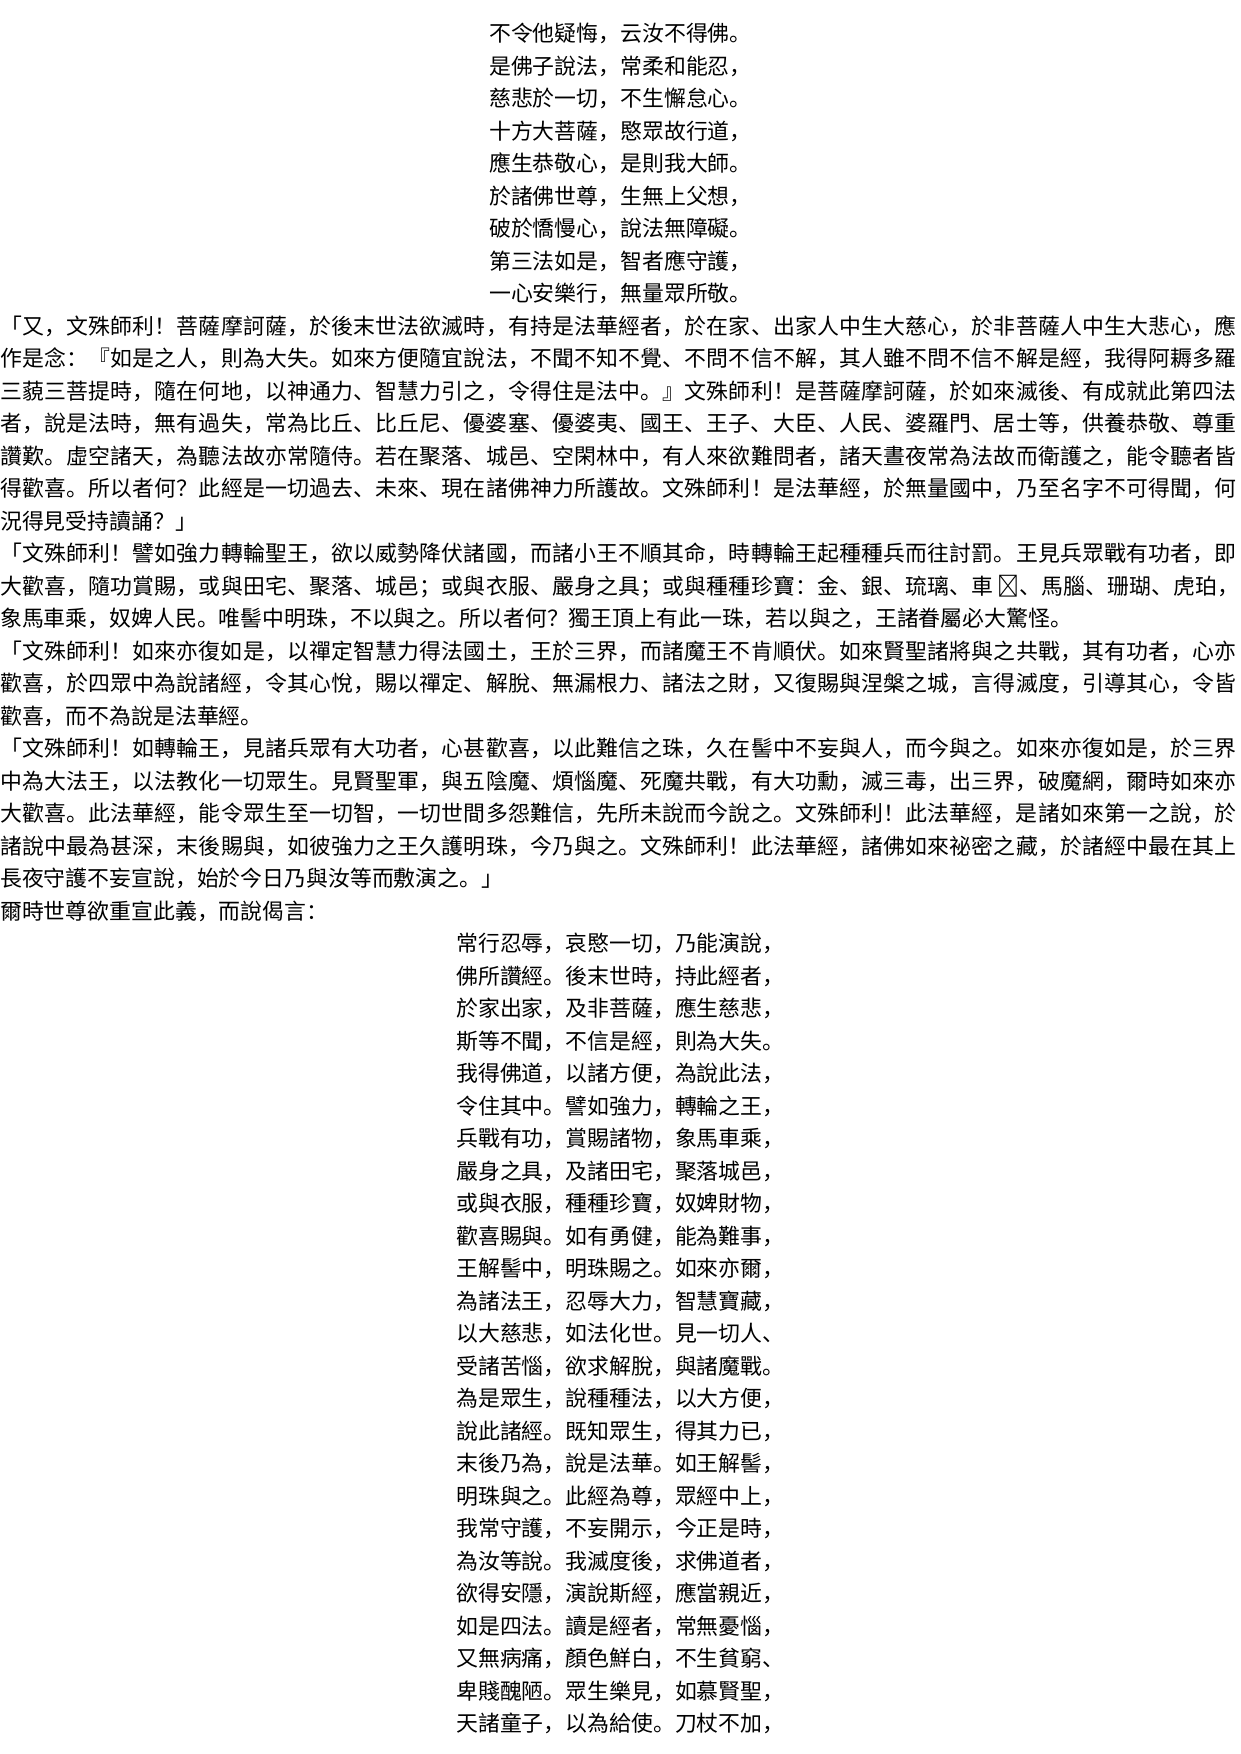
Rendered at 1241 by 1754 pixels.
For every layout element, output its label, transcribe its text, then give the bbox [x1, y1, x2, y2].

text 我常守護，不妄開示，今正是時， [0, 1511, 1240, 1543]
text 為是眾生，說種種法，以大方便， [0, 1381, 1240, 1413]
text 是佛子說法，常柔和能忍， [0, 48, 1240, 81]
text 「又，文殊師利！菩薩摩訶薩，於後末世法欲滅時，有持是法華經者，於在家、出家人中生大慈心，於非菩薩人中生大悲心，應作是念：『如是之人，則為大失。如來方便隨宜說法，不聞不知不覺、不問不信不解，其人雖不問不信不解是經，我得阿耨多羅三藐三菩提時，隨在何地，以神通力、智慧力引之，令得住是法中。』文殊師利！是菩薩摩訶薩，於如來滅後、有成就此第四法者，說是法時，無有過失，常為比丘、比丘尼、優婆塞、優婆夷、國王、王子、大臣、人民、婆羅門、居士等，供養恭敬、尊重讚歎。虛空諸天，為聽法故亦常隨侍。若在聚落、城邑、空閑林中，有人來欲難問者，諸天晝夜常為法故而衛護之，能令聽者皆得歡喜。所以者何？此經是一切過去、未來、現在諸佛神力所護故。文殊師利！是法華經，於無量國中，乃至名字不可得聞，何況得見受持讀誦？」 [0, 308, 1240, 536]
text 嚴身之具，及諸田宅，聚落城邑， [0, 1153, 1240, 1186]
text 明珠與之。此經為尊，眾經中上， [0, 1478, 1240, 1511]
text 「文殊師利！如來亦復如是，以禪定智慧力得法國土，王於三界，而諸魔王不肯順伏。如來賢聖諸將與之共戰，其有功者，心亦歡喜，於四眾中為說諸經，令其心悅，賜以禪定、解脫、無漏根力、諸法之財，又復賜與涅槃之城，言得滅度，引導其心，令皆歡喜，而不為說是法華經。 [0, 633, 1240, 731]
text 常行忍辱，哀愍一切，乃能演說， [0, 926, 1240, 958]
text 說此諸經。既知眾生，得其力已， [0, 1413, 1240, 1446]
text 或與衣服，種種珍寶，奴婢財物， [0, 1186, 1240, 1218]
text 十方大菩薩，愍眾故行道， [0, 113, 1240, 146]
text 於諸佛世尊，生無上父想， [0, 178, 1240, 211]
text 慈悲於一切，不生懈怠心。 [0, 81, 1240, 113]
text 我得佛道，以諸方便，為說此法， [0, 1056, 1240, 1088]
text 爾時世尊欲重宣此義，而說偈言： [0, 893, 1240, 926]
text 欲得安隱，演說斯經，應當親近， [0, 1576, 1240, 1608]
text 為諸法王，忍辱大力，智慧寶藏， [0, 1283, 1240, 1316]
text 「文殊師利！譬如強力轉輪聖王，欲以威勢降伏諸國，而諸小王不順其命，時轉輪王起種種兵而往討罰。王見兵眾戰有功者，即大歡喜，隨功賞賜，或與田宅、聚落、城邑；或與衣服、嚴身之具；或與種種珍寶：金、銀、琉璃、車𤦲、馬腦、珊瑚、虎珀，象馬車乘，奴婢人民。唯髻中明珠，不以與之。所以者何？獨王頂上有此一珠，若以與之，王諸眷屬必大驚怪。 [0, 536, 1240, 633]
text 王解髻中，明珠賜之。如來亦爾， [0, 1251, 1240, 1283]
text 第三法如是，智者應守護， [0, 243, 1240, 276]
text 破於憍慢心，說法無障礙。 [0, 211, 1240, 243]
text 卑賤醜陋。眾生樂見，如慕賢聖， [0, 1673, 1240, 1706]
text 於家出家，及非菩薩，應生慈悲， [0, 991, 1240, 1023]
text 斯等不聞，不信是經，則為大失。 [0, 1023, 1240, 1056]
text 佛所讚經。後末世時，持此經者， [0, 958, 1240, 991]
text 為汝等說。我滅度後，求佛道者， [0, 1543, 1240, 1576]
text 不令他疑悔，云汝不得佛。 [0, 16, 1240, 48]
text 如是四法。讀是經者，常無憂惱， [0, 1608, 1240, 1641]
text 末後乃為，說是法華。如王解髻， [0, 1446, 1240, 1478]
text 以大慈悲，如法化世。見一切人、 [0, 1316, 1240, 1348]
text 受諸苦惱，欲求解脫，與諸魔戰。 [0, 1348, 1240, 1381]
text 令住其中。譬如強力，轉輪之王， [0, 1088, 1240, 1121]
text 「文殊師利！如轉輪王，見諸兵眾有大功者，心甚歡喜，以此難信之珠，久在髻中不妄與人，而今與之。如來亦復如是，於三界中為大法王，以法教化一切眾生。見賢聖軍，與五陰魔、煩惱魔、死魔共戰，有大功勳，滅三毒，出三界，破魔網，爾時如來亦大歡喜。此法華經，能令眾生至一切智，一切世間多怨難信，先所未說而今說之。文殊師利！此法華經，是諸如來第一之說，於諸說中最為甚深，末後賜與，如彼強力之王久護明珠，今乃與之。文殊師利！此法華經，諸佛如來祕密之藏，於諸經中最在其上，長夜守護不妄宣說，始於今日乃與汝等而敷演之。」 [0, 731, 1240, 893]
text 一心安樂行，無量眾所敬。 [0, 276, 1240, 308]
text 又無病痛，顏色鮮白，不生貧窮、 [0, 1641, 1240, 1673]
text 應生恭敬心，是則我大師。 [0, 146, 1240, 178]
text 兵戰有功，賞賜諸物，象馬車乘， [0, 1121, 1240, 1153]
text 歡喜賜與。如有勇健，能為難事， [0, 1218, 1240, 1251]
text 天諸童子，以為給使。刀杖不加， [0, 1706, 1240, 1738]
